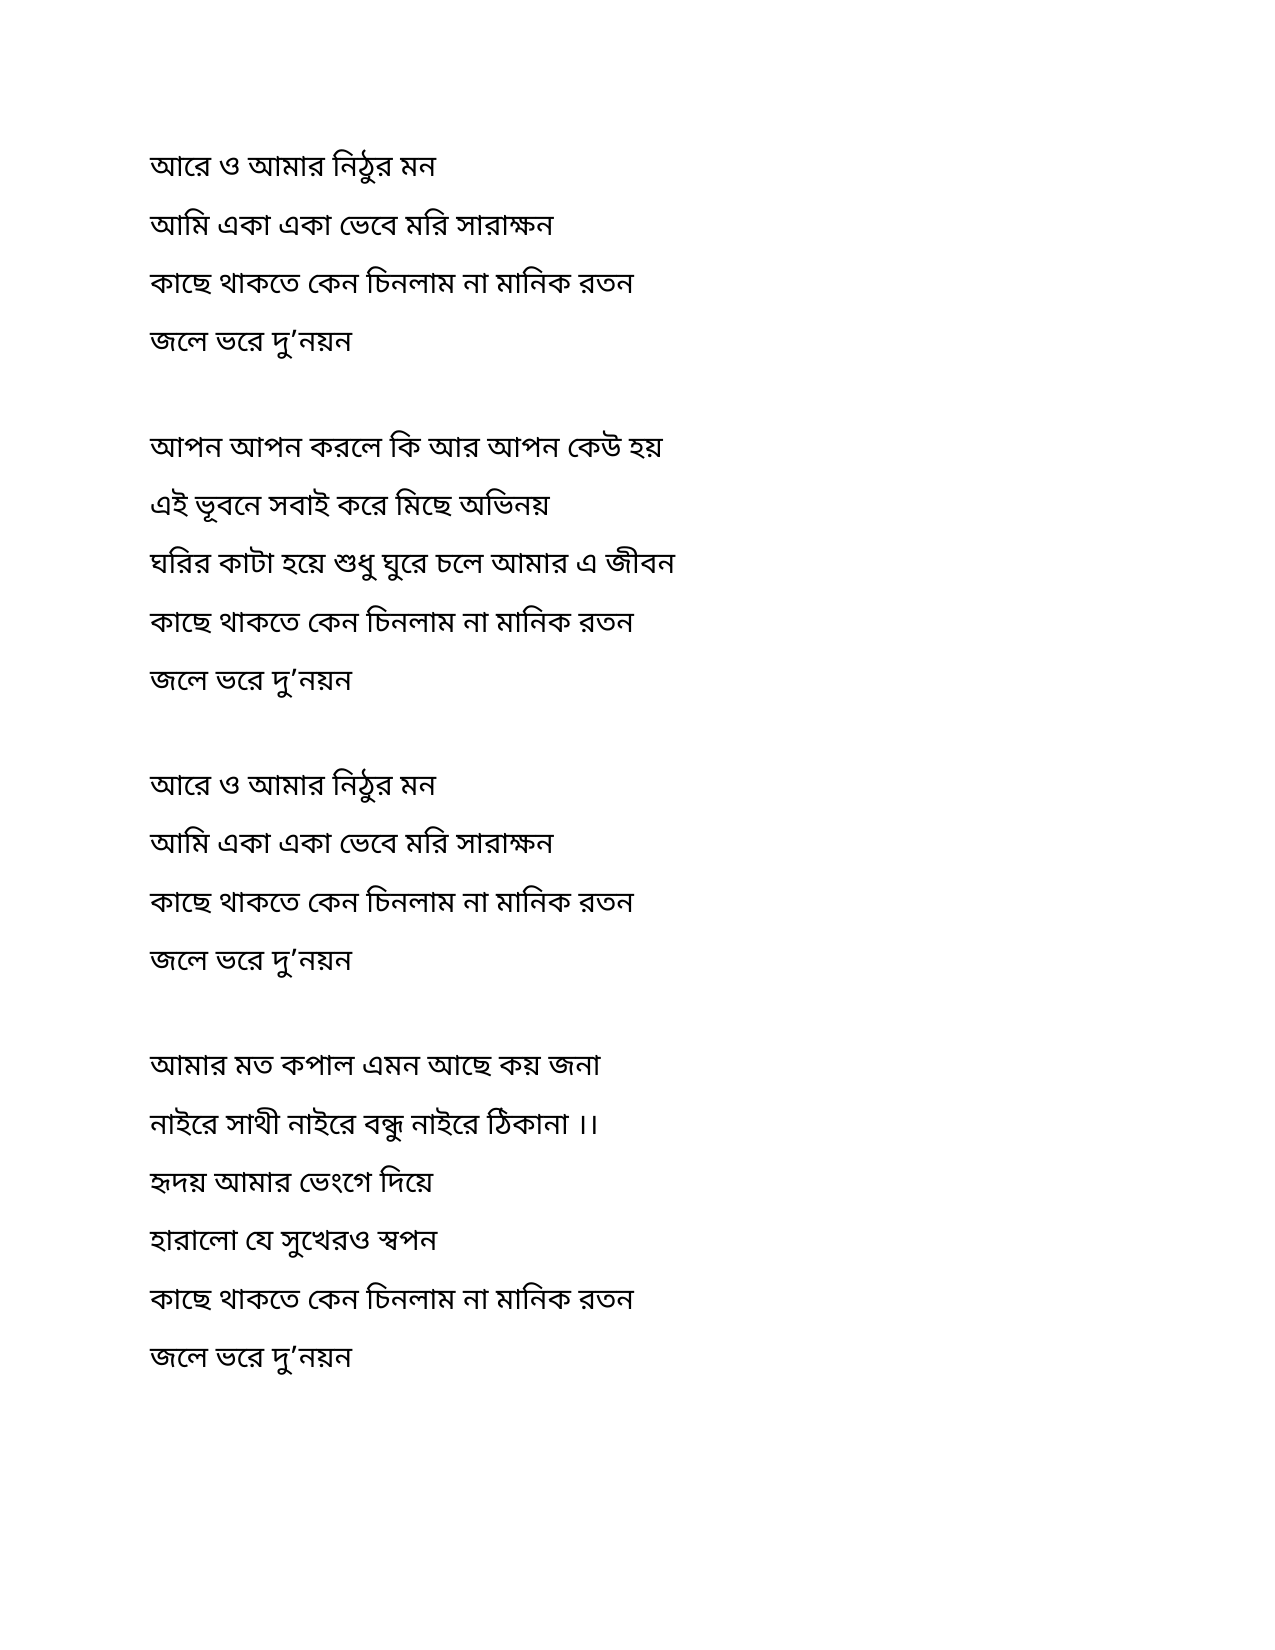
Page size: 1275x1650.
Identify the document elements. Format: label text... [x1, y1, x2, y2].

text জলে ভরে দু’নয়ন [150, 325, 1125, 364]
text জলে ভরে দু’নয়ন [150, 944, 1125, 982]
text কাছে থাকতে কেন চিনলাম না মানিক রতন [150, 1282, 1125, 1321]
text কাছে থাকতে কেন চিনলাম না মানিক রতন [150, 267, 1125, 305]
text আমি একা একা ভেবে মরি সারাক্ষন [150, 208, 1125, 247]
text এই ভূবনে সবাই করে মিছে অভিনয় [150, 488, 1125, 527]
text আমার মত কপাল এমন আছে কয় জনা [150, 1049, 1125, 1088]
text ঘরির কাটা হয়ে শুধু ঘুরে চলে আমার এ জীবন [150, 547, 1125, 586]
text কাছে থাকতে কেন চিনলাম না মানিক রতন [150, 605, 1125, 644]
text আরে ও আমার নিঠুর মন [150, 769, 1125, 807]
text আমি একা একা ভেবে মরি সারাক্ষন [150, 827, 1125, 866]
text জলে ভরে দু’নয়ন [150, 1341, 1125, 1379]
text আরে ও আমার নিঠুর মন [150, 150, 1125, 189]
text কাছে থাকতে কেন চিনলাম না মানিক রতন [150, 885, 1125, 924]
text জলে ভরে দু’নয়ন [150, 663, 1125, 702]
text আপন আপন করলে কি আর আপন কেউ হয় [150, 430, 1125, 469]
text হারালো যে সুখেরও স্বপন [150, 1224, 1125, 1263]
text নাইরে সাথী নাইরে বন্ধু নাইরে ঠিকানা ।। [150, 1107, 1125, 1146]
text হৃদয় আমার ভেংগে দিয়ে [150, 1166, 1125, 1204]
